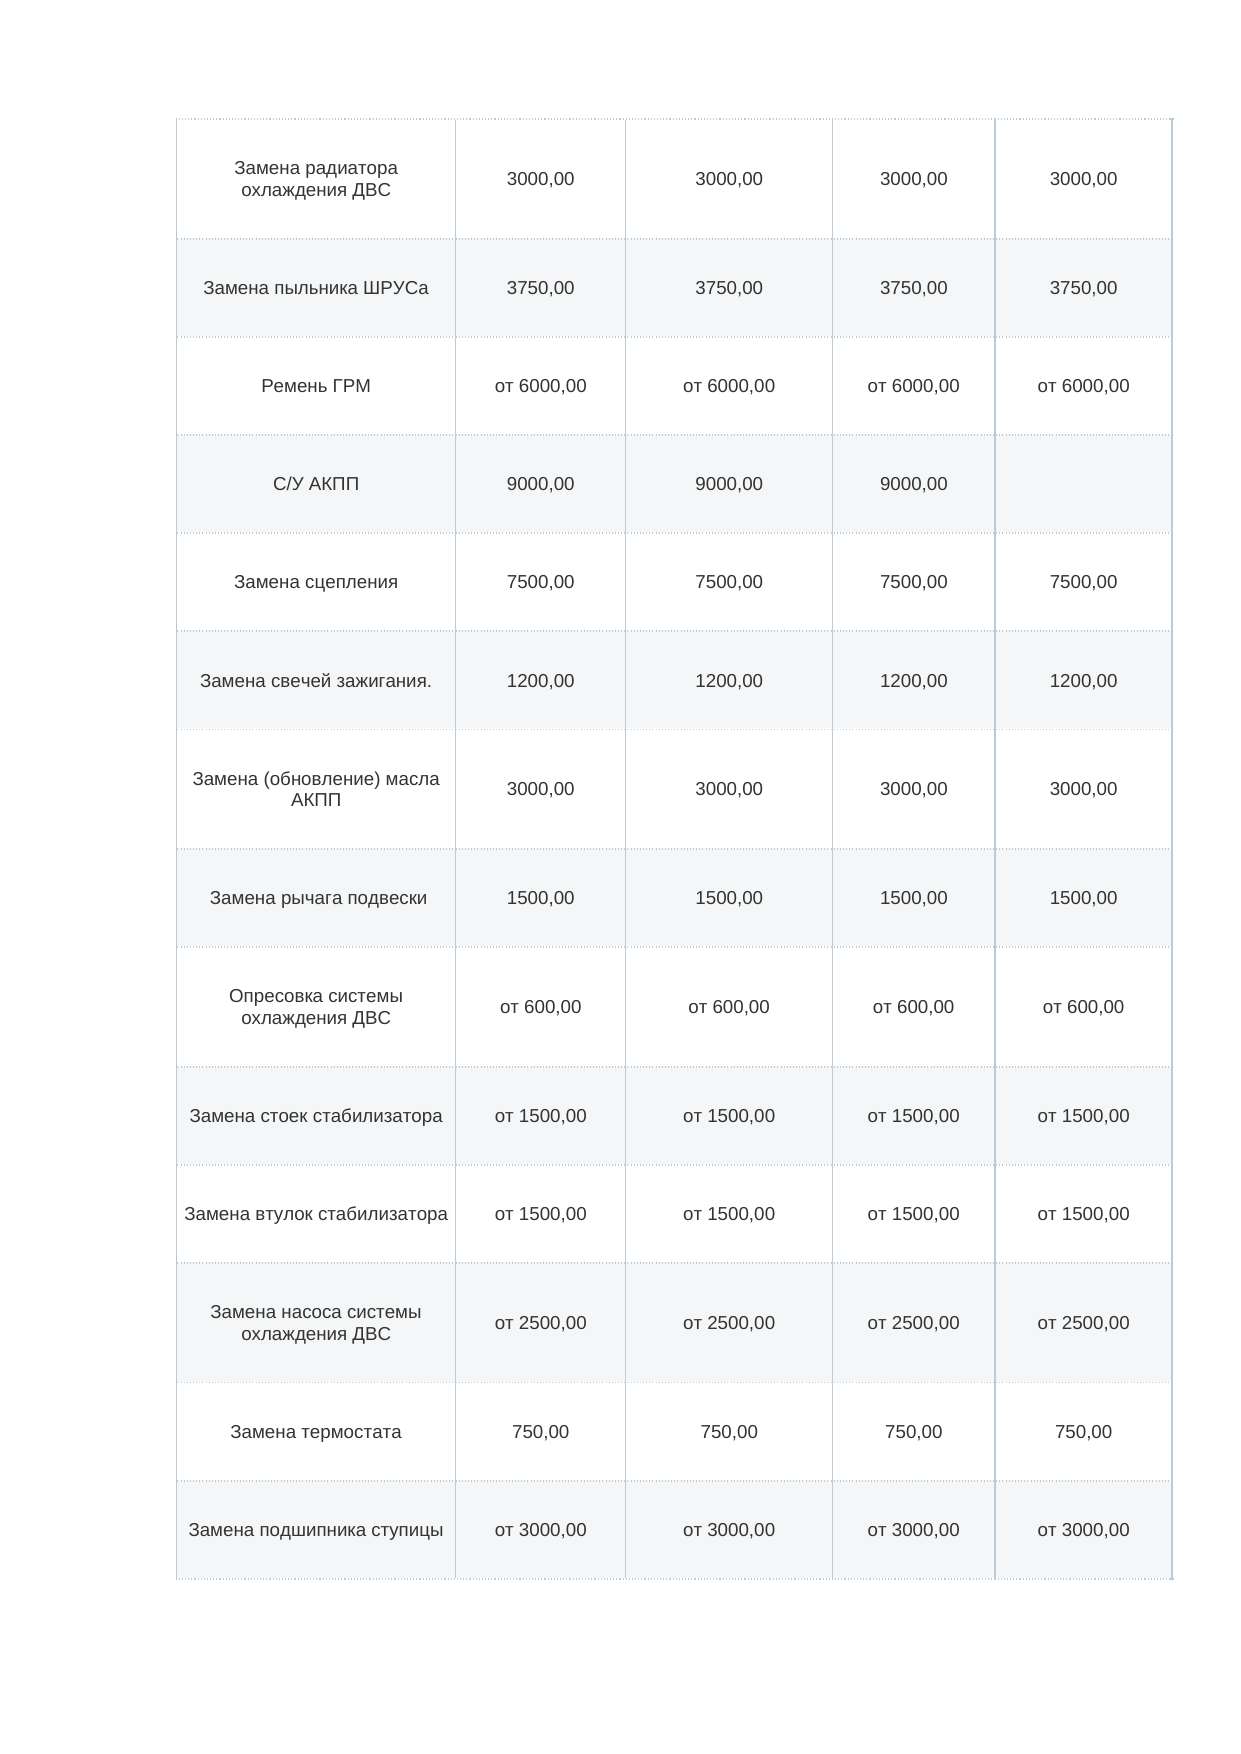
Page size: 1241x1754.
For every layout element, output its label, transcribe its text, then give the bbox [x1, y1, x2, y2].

table_cell 3000,00 [455, 118, 625, 238]
table_cell 3000,00 [833, 729, 994, 848]
table_cell от 600,00 [626, 946, 832, 1066]
table_cell Замена подшипника ступицы [177, 1480, 455, 1578]
table_cell от 1500,00 [626, 1164, 832, 1262]
table_cell 1200,00 [456, 630, 625, 728]
table_cell 1200,00 [996, 630, 1171, 728]
table_cell от 2500,00 [456, 1262, 625, 1382]
table_cell от 1500,00 [456, 1066, 625, 1164]
table_cell 1200,00 [833, 630, 994, 728]
table_cell от 6000,00 [626, 336, 832, 434]
table_cell 1200,00 [626, 630, 832, 728]
table_cell от 1500,00 [996, 1066, 1171, 1164]
table_cell 3750,00 [833, 238, 994, 336]
table_cell 750,00 [456, 1382, 625, 1480]
table_cell 750,00 [626, 1382, 832, 1480]
table_cell 1500,00 [626, 848, 832, 946]
table_cell 9000,00 [833, 434, 994, 532]
table_cell Замена втулок стабилизатора [177, 1164, 455, 1262]
table_cell от 600,00 [996, 946, 1171, 1066]
table_cell от 1500,00 [833, 1066, 994, 1164]
table_cell от 6000,00 [996, 336, 1171, 434]
table_cell от 3000,00 [626, 1480, 832, 1578]
table_cell от 3000,00 [996, 1480, 1171, 1578]
table_cell 1500,00 [456, 848, 625, 946]
table_cell от 2500,00 [996, 1262, 1171, 1382]
table_cell 750,00 [833, 1382, 994, 1480]
table_cell Опресовка системы охлаждения ДВС [177, 946, 455, 1066]
table_cell 3000,00 [456, 729, 625, 848]
table_cell 9000,00 [456, 434, 625, 532]
table_cell 7500,00 [996, 532, 1171, 630]
table_cell 7500,00 [456, 532, 625, 630]
table_cell от 6000,00 [833, 336, 994, 434]
table_cell от 600,00 [456, 946, 625, 1066]
table_cell 9000,00 [626, 434, 832, 532]
table_cell 3750,00 [456, 238, 625, 336]
table_cell С/У АКПП [177, 434, 455, 532]
table_cell Замена стоек стабилизатора [177, 1066, 455, 1164]
table_cell 3750,00 [626, 238, 832, 336]
table_cell Замена свечей зажигания. [177, 630, 455, 728]
table_cell от 1500,00 [456, 1164, 625, 1262]
table_cell Замена радиатора охлаждения ДВС [177, 118, 455, 238]
table_cell 3000,00 [626, 729, 832, 848]
table_cell 1500,00 [996, 848, 1171, 946]
table_cell 750,00 [996, 1382, 1171, 1480]
table_cell Замена термостата [177, 1382, 455, 1480]
table_cell Замена (обновление) масла АКПП [177, 729, 455, 848]
table_cell Замена рычага подвески [177, 848, 455, 946]
table_cell от 2500,00 [833, 1262, 994, 1382]
table_cell 3000,00 [626, 118, 832, 238]
table_cell [996, 434, 1171, 532]
table_cell от 600,00 [833, 946, 994, 1066]
table_cell 7500,00 [833, 532, 994, 630]
table_cell 3750,00 [996, 238, 1171, 336]
table_cell от 6000,00 [456, 336, 625, 434]
table_cell от 2500,00 [626, 1262, 832, 1382]
table_cell Ремень ГРМ [177, 336, 455, 434]
table_cell 7500,00 [626, 532, 832, 630]
table_cell 3000,00 [996, 729, 1171, 848]
table_cell 1500,00 [833, 848, 994, 946]
table_cell от 1500,00 [833, 1164, 994, 1262]
table_cell от 1500,00 [626, 1066, 832, 1164]
table_cell Замена пыльника ШРУСа [177, 238, 455, 336]
table_cell 3000,00 [833, 118, 994, 238]
table_cell 3000,00 [996, 118, 1171, 238]
table_cell Замена сцепления [177, 532, 455, 630]
table_cell от 1500,00 [996, 1164, 1171, 1262]
table_cell от 3000,00 [456, 1480, 625, 1578]
table_cell от 3000,00 [833, 1480, 994, 1578]
table_cell Замена насоса системы охлаждения ДВС [177, 1262, 455, 1382]
